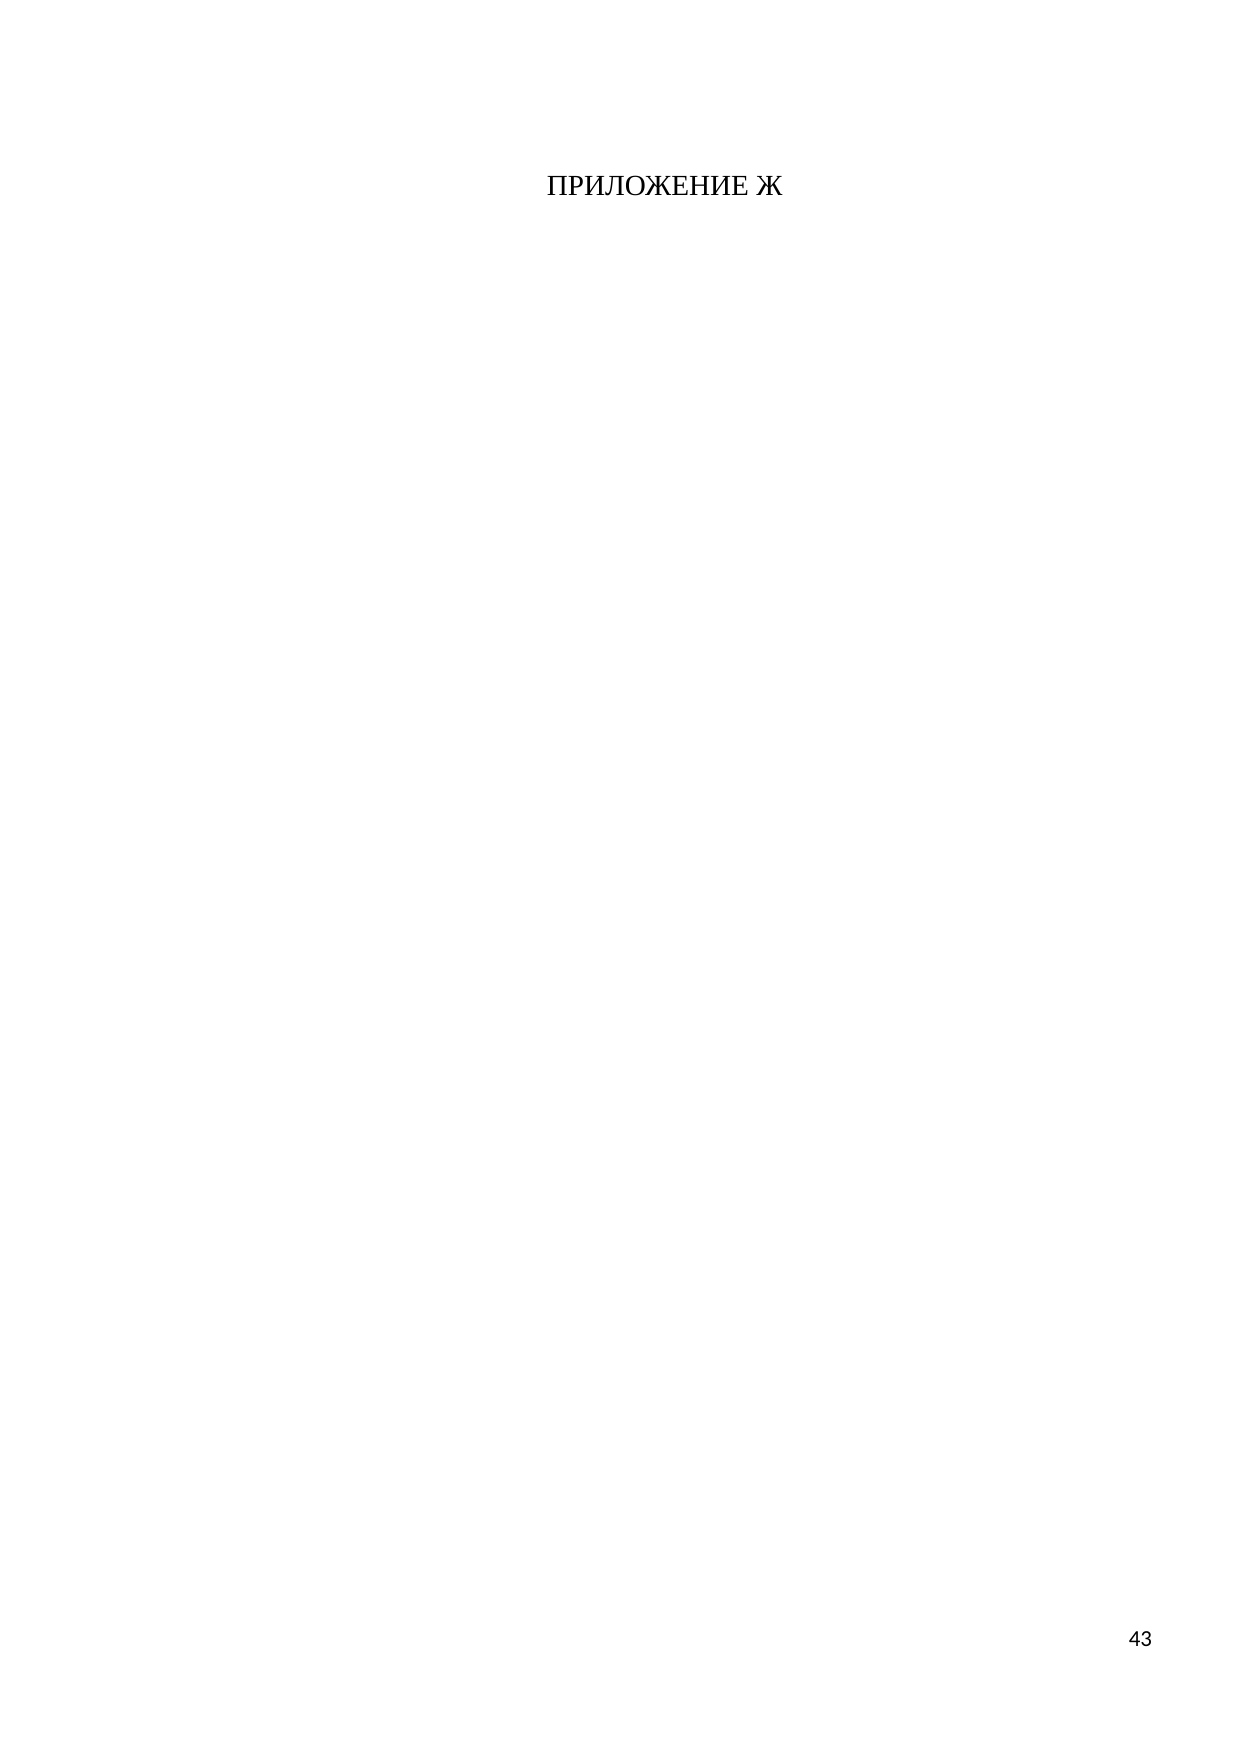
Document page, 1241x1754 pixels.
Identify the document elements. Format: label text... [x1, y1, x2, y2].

text Приложение Ж [177, 168, 1152, 202]
